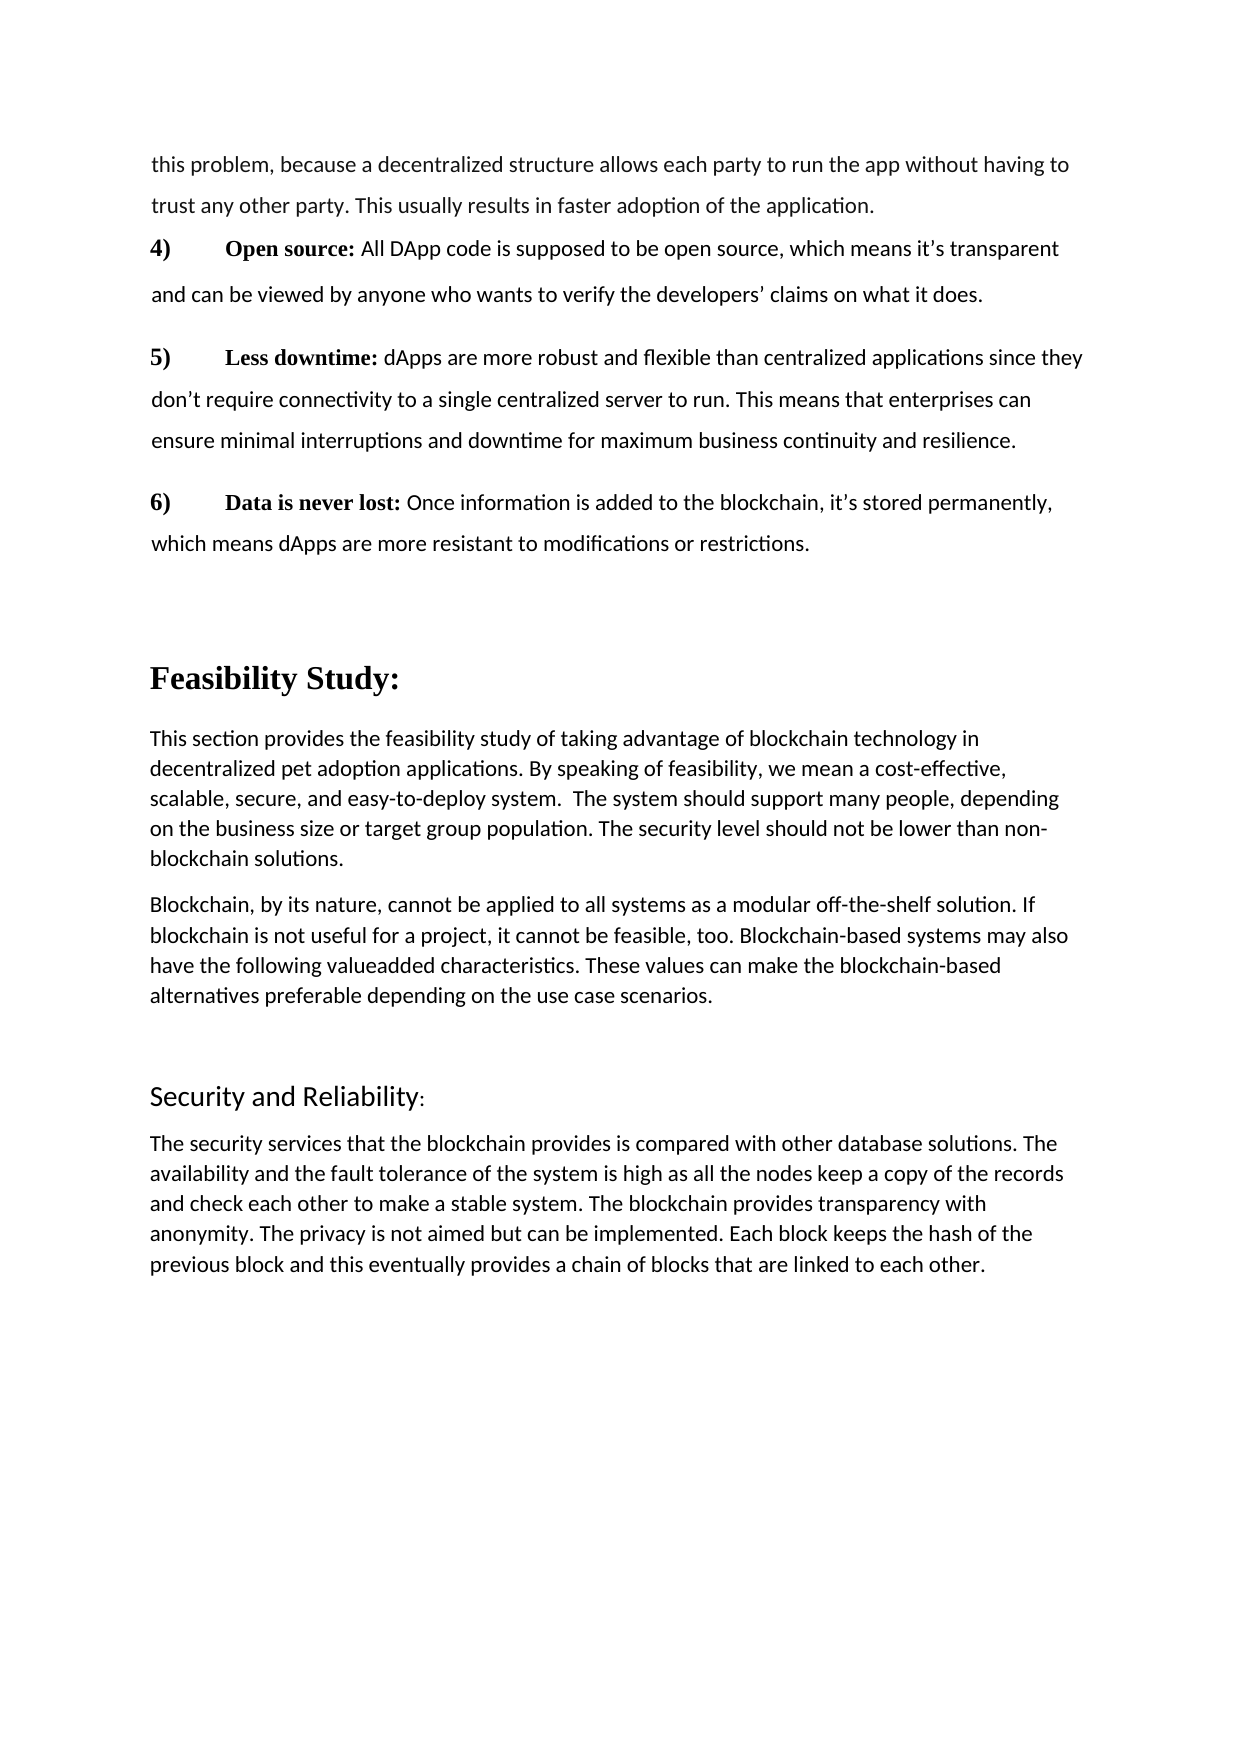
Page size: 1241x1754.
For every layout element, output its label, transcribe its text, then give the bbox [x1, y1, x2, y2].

text This section provides the feasibility study of taking advantage of blockchain technology in decentralized pet adoption applications. By speaking of feasibility, we mean a cost-effective, scalable, secure, and easy-to-deploy system. The system should support many people, depending on the business size or target group population. The security level should not be lower than non-blockchain solutions. [149, 724, 1089, 873]
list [150, 150, 1089, 219]
text The security services that the blockchain provides is compared with other database solutions. The availability and the fault tolerance of the system is high as all the nodes keep a copy of the records and check each other to make a stable system. The blockchain provides transparency with anonymity. The privacy is not aimed but can be implemented. Each block keeps the hash of the previous block and this eventually provides a chain of blocks that are linked to each other. [149, 1129, 1089, 1278]
list Open source: All DApp code is supposed to be open source, which means it’s transparent and can be viewed by anyone who wants to verify the developers’ claims on what it does. [150, 233, 1089, 308]
text Feasibility Study: [149, 658, 842, 697]
list Less downtime: dApps are more robust and flexible than centralized applications since they don’t require connectivity to a single centralized server to run. This means that enterprises can ensure minimal interruptions and downtime for maximum business continuity and resilience. [150, 342, 1089, 454]
text Security and Reliability: [149, 1078, 1090, 1114]
list Data is never lost: Once information is added to the blockchain, it’s stored permanently, which means dApps are more resistant to modifications or restrictions. [150, 487, 1089, 557]
text Blockchain, by its nature, cannot be applied to all systems as a modular off-the-shelf solution. If blockchain is not useful for a project, it cannot be feasible, too. Blockchain-based systems may also have the following valueadded characteristics. These values can make the blockchain-based alternatives preferable depending on the use case scenarios. [149, 891, 1089, 1009]
